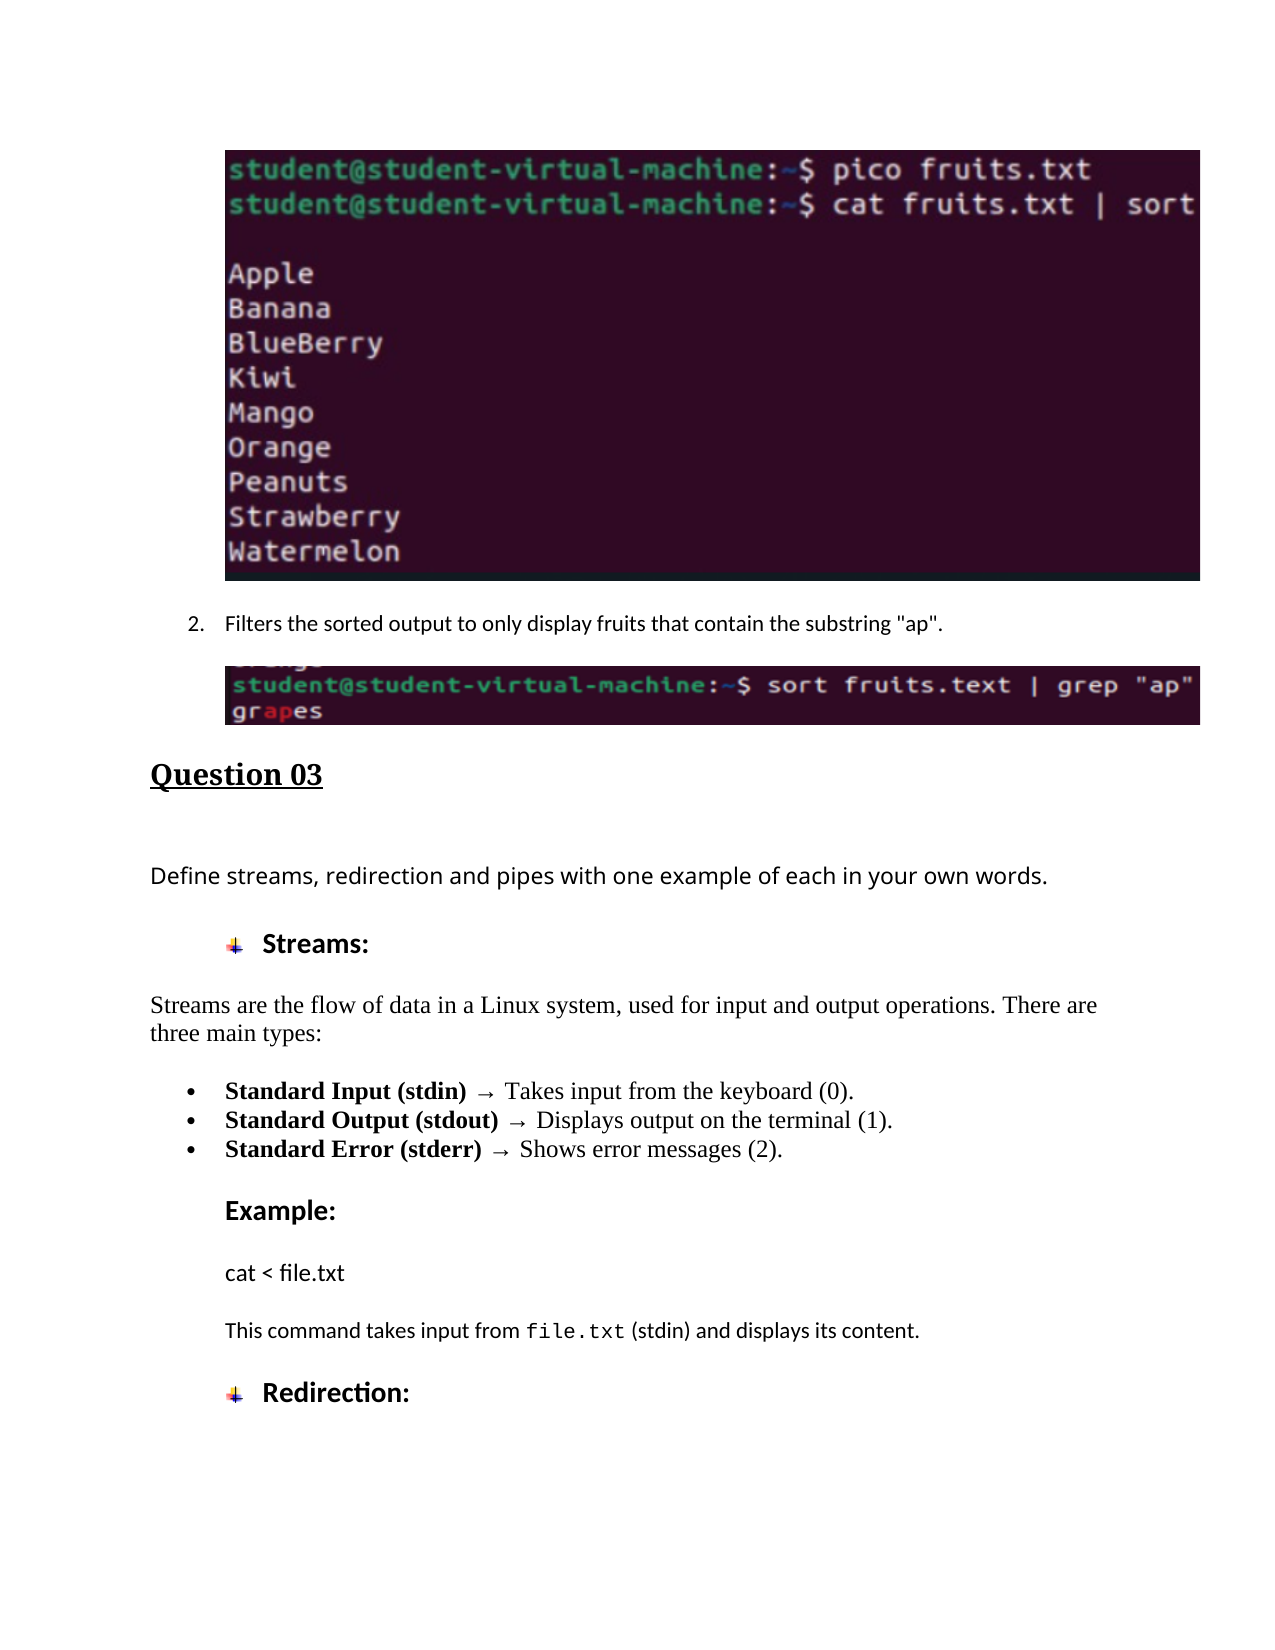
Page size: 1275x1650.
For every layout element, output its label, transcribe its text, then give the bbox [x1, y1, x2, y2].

list Standard Error (stderr) → Shows error messages (2). [187, 1134, 1125, 1163]
text cat < file.txt [225, 1257, 1125, 1287]
list Filters the sorted output to only display fruits that contain the substring "ap". [187, 609, 1125, 637]
text This command takes input from file.txt (stdin) and displays its content. [225, 1316, 1125, 1345]
picture [225, 666, 1200, 725]
picture [226, 1385, 243, 1403]
text Question 03 [150, 754, 1125, 793]
list Standard Output (stdout) → Displays output on the terminal (1). [187, 1105, 1125, 1134]
text Define streams, redirection and pipes with one example of each in your own words. [150, 860, 1125, 891]
picture [226, 936, 243, 954]
picture [225, 150, 1200, 581]
list Redirection: [225, 1374, 1125, 1410]
list Standard Input (stdin) → Takes input from the keyboard (0). [187, 1076, 1125, 1105]
text Streams are the flow of data in a Linux system, used for input and output operations. There are three main types: [150, 990, 1125, 1047]
text Example: [225, 1192, 1125, 1227]
list Streams: [225, 925, 1125, 961]
